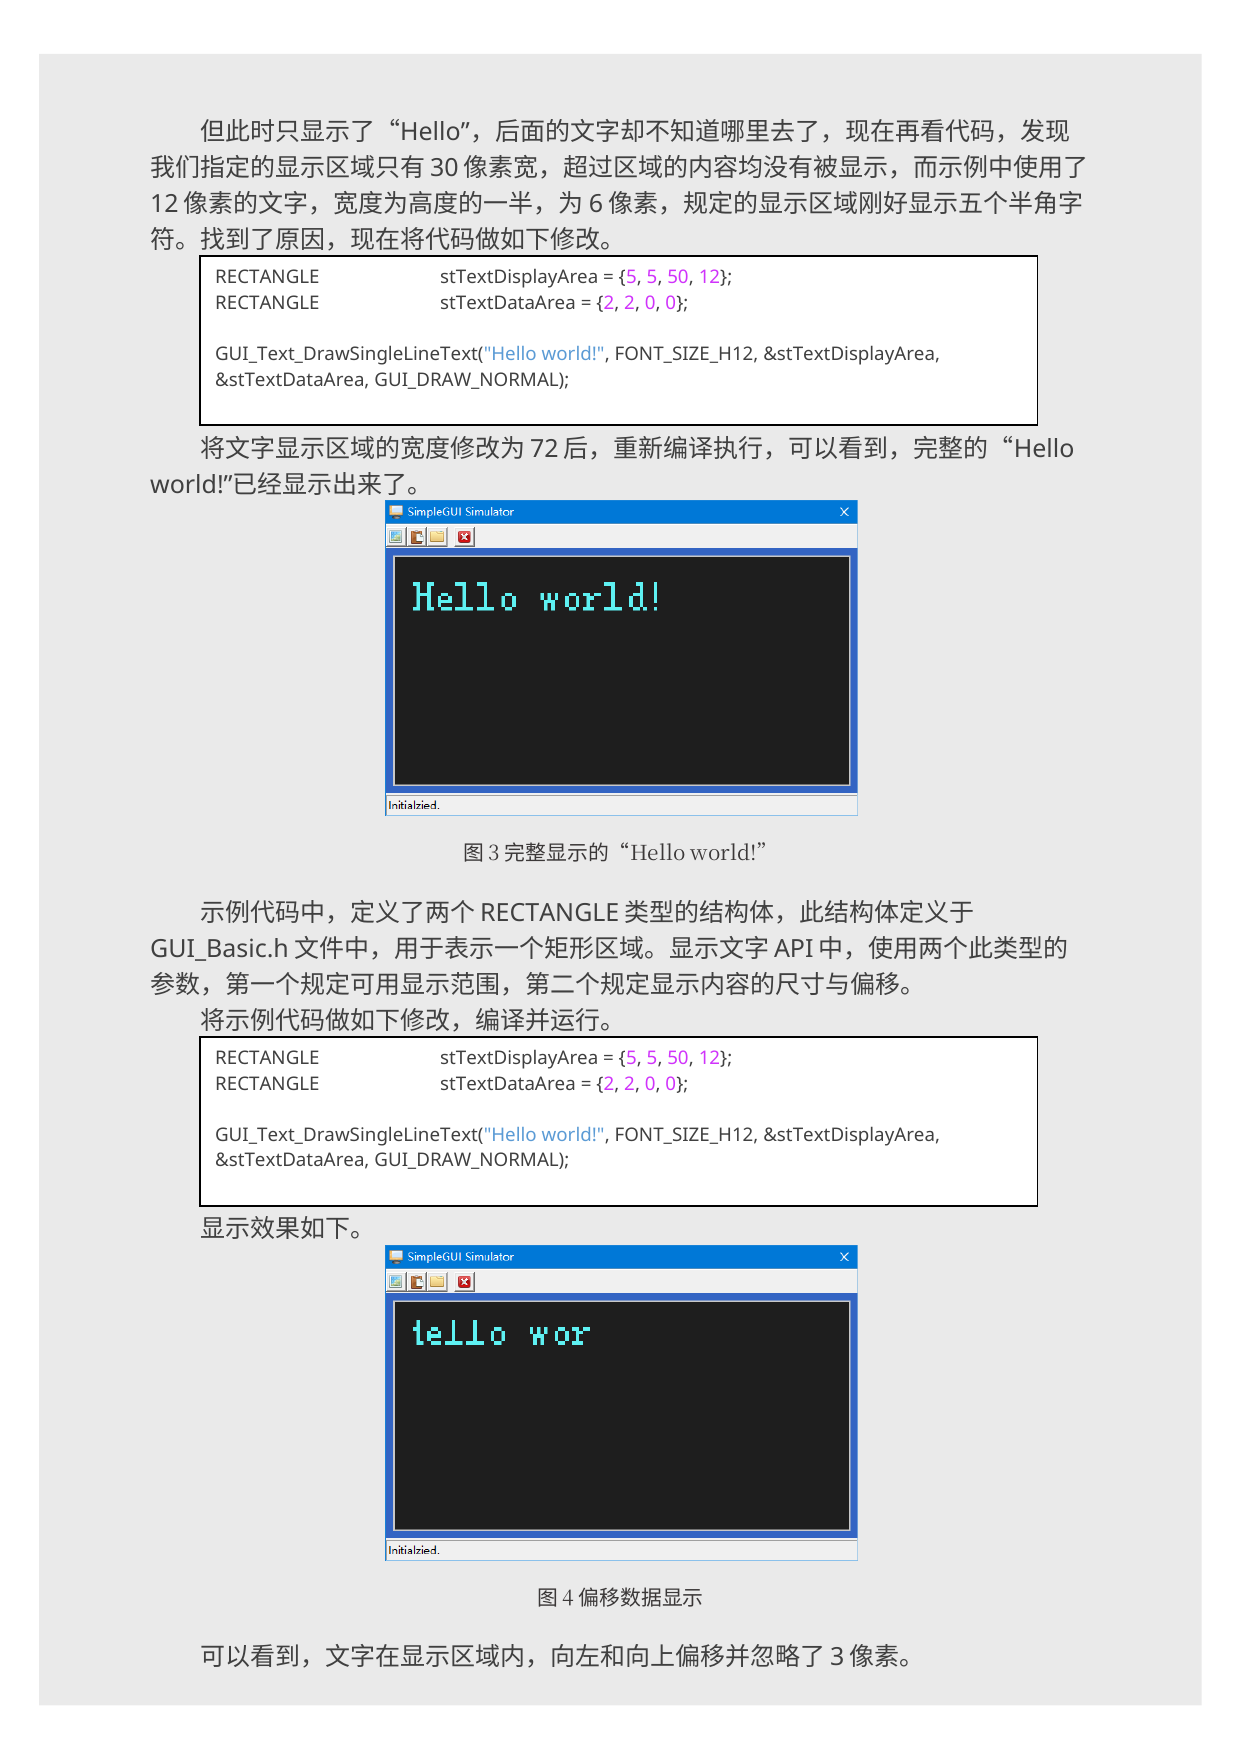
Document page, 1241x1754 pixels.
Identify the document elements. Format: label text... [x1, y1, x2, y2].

text 可以看到，文字在显示区域内，向左和向上偏移并忽略了3像素。 [150, 1636, 1090, 1673]
text 将示例代码做如下修改，编译并运行。 [150, 1001, 1090, 1037]
text 示例代码中，定义了两个RECTANGLE类型的结构体，此结构体定义于GUI_Basic.h文件中，用于表示一个矩形区域。显示文字API中，使用两个此类型的参数，第一个规定可用显示范围，第二个规定显示内容的尺寸与偏移。 [150, 892, 1090, 1001]
picture [385, 1245, 858, 1561]
text 显示效果如下。 [150, 1209, 1090, 1245]
text 但此时只显示了“Hello”，后面的文字却不知道哪里去了，现在再看代码，发现我们指定的显示区域只有30像素宽，超过区域的内容均没有被显示，而示例中使用了12像素的文字，宽度为高度的一半，为6像素，规定的显示区域刚好显示五个半角字符。找到了原因，现在将代码做如下修改。 [150, 111, 1090, 256]
picture [385, 500, 858, 816]
text 将文字显示区域的宽度修改为72后，重新编译执行，可以看到，完整的“Hello world!”已经显示出来了。 [150, 428, 1090, 501]
